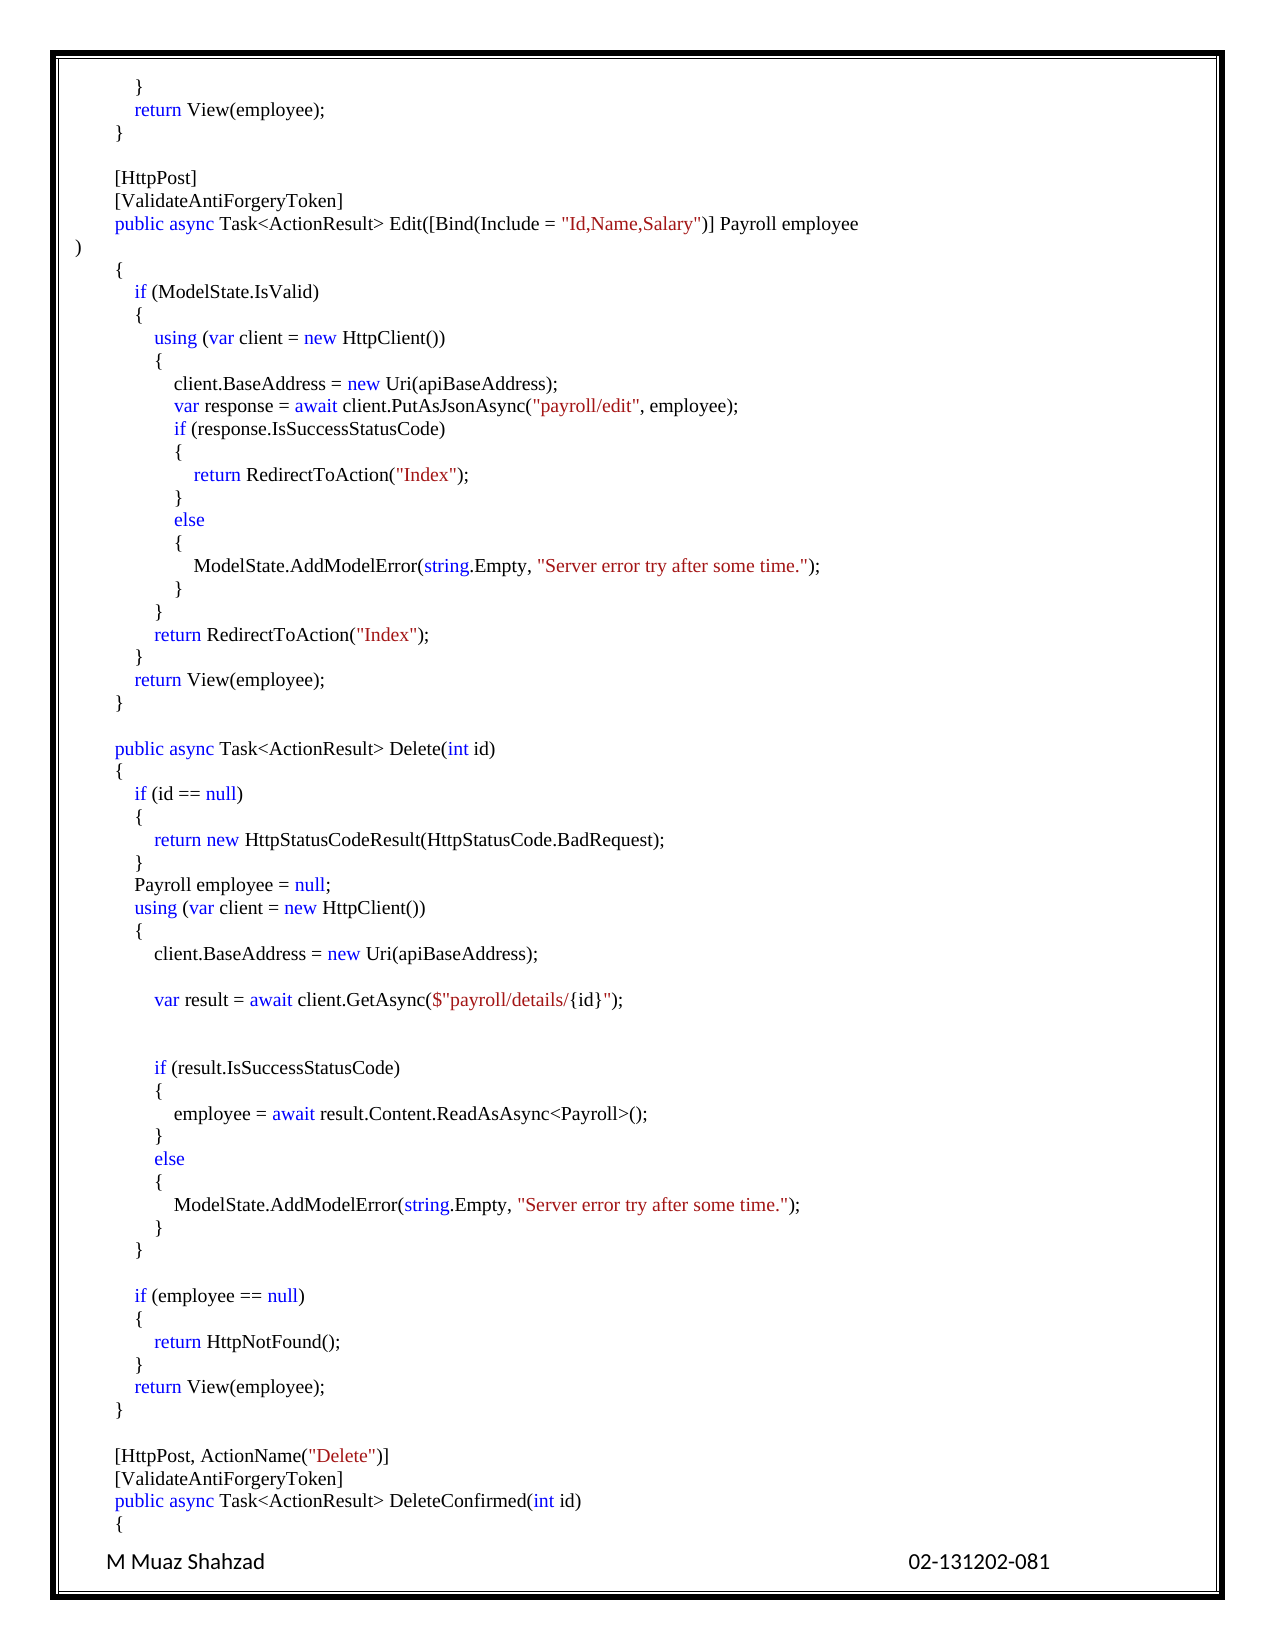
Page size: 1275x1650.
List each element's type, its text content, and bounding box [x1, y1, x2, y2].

text return View(employee); [75, 668, 1200, 691]
text { [75, 1512, 1200, 1535]
text return View(employee); [75, 98, 1200, 121]
text } [75, 486, 1200, 508]
text client.BaseAddress = new Uri(apiBaseAddress); [75, 942, 1200, 965]
text ModelState.AddModelError(string.Empty, "Server error try after some time."); [75, 1193, 1200, 1216]
text } [75, 1124, 1200, 1147]
text public async Task<ActionResult> DeleteConfirmed(int id) [75, 1489, 1200, 1512]
text else [75, 508, 1200, 531]
text Payroll employee = null; [75, 873, 1200, 896]
text [HttpPost, ActionName("Delete")] [75, 1444, 1200, 1467]
text } [75, 645, 1200, 668]
text if (id == null) [75, 782, 1200, 805]
text } [75, 121, 1200, 143]
text } [75, 577, 1200, 600]
text } [75, 600, 1200, 622]
text { [75, 1079, 1200, 1102]
text return HttpNotFound(); [75, 1330, 1200, 1352]
text return new HttpStatusCodeResult(HttpStatusCode.BadRequest); [75, 828, 1200, 851]
text return RedirectToAction("Index"); [75, 463, 1200, 486]
text { [75, 759, 1200, 782]
text { [75, 1307, 1200, 1330]
text { [75, 805, 1200, 828]
text employee = await result.Content.ReadAsAsync<Payroll>(); [75, 1102, 1200, 1124]
text return RedirectToAction("Index"); [75, 622, 1200, 645]
text var result = await client.GetAsync($"payroll/details/{id}"); [75, 987, 1200, 1010]
text public async Task<ActionResult> Edit([Bind(Include = "Id,Name,Salary")] Payroll employee [75, 212, 1200, 235]
text } [75, 691, 1200, 714]
text } [75, 1216, 1200, 1238]
text client.BaseAddress = new Uri(apiBaseAddress); [75, 372, 1200, 394]
text { [75, 531, 1200, 554]
text } [75, 1238, 1200, 1261]
text public async Task<ActionResult> Delete(int id) [75, 737, 1200, 759]
text } [75, 1352, 1200, 1375]
text { [75, 257, 1200, 280]
text { [75, 303, 1200, 326]
text { [75, 349, 1200, 372]
text if (response.IsSuccessStatusCode) [75, 417, 1200, 440]
text } [75, 851, 1200, 873]
text [ValidateAntiForgeryToken] [75, 1467, 1200, 1489]
text { [75, 440, 1200, 463]
text if (employee == null) [75, 1284, 1200, 1307]
text ) [75, 235, 1200, 257]
text [HttpPost] [75, 166, 1200, 189]
text using (var client = new HttpClient()) [75, 896, 1200, 919]
text return View(employee); [75, 1375, 1200, 1398]
text using (var client = new HttpClient()) [75, 326, 1200, 349]
text { [75, 919, 1200, 942]
text ModelState.AddModelError(string.Empty, "Server error try after some time."); [75, 554, 1200, 577]
text [ValidateAntiForgeryToken] [75, 189, 1200, 212]
text } [75, 75, 1200, 98]
text } [75, 1398, 1200, 1421]
text { [75, 1170, 1200, 1193]
text else [75, 1147, 1200, 1170]
text if (result.IsSuccessStatusCode) [75, 1056, 1200, 1079]
text var response = await client.PutAsJsonAsync("payroll/edit", employee); [75, 394, 1200, 417]
text if (ModelState.IsValid) [75, 280, 1200, 303]
